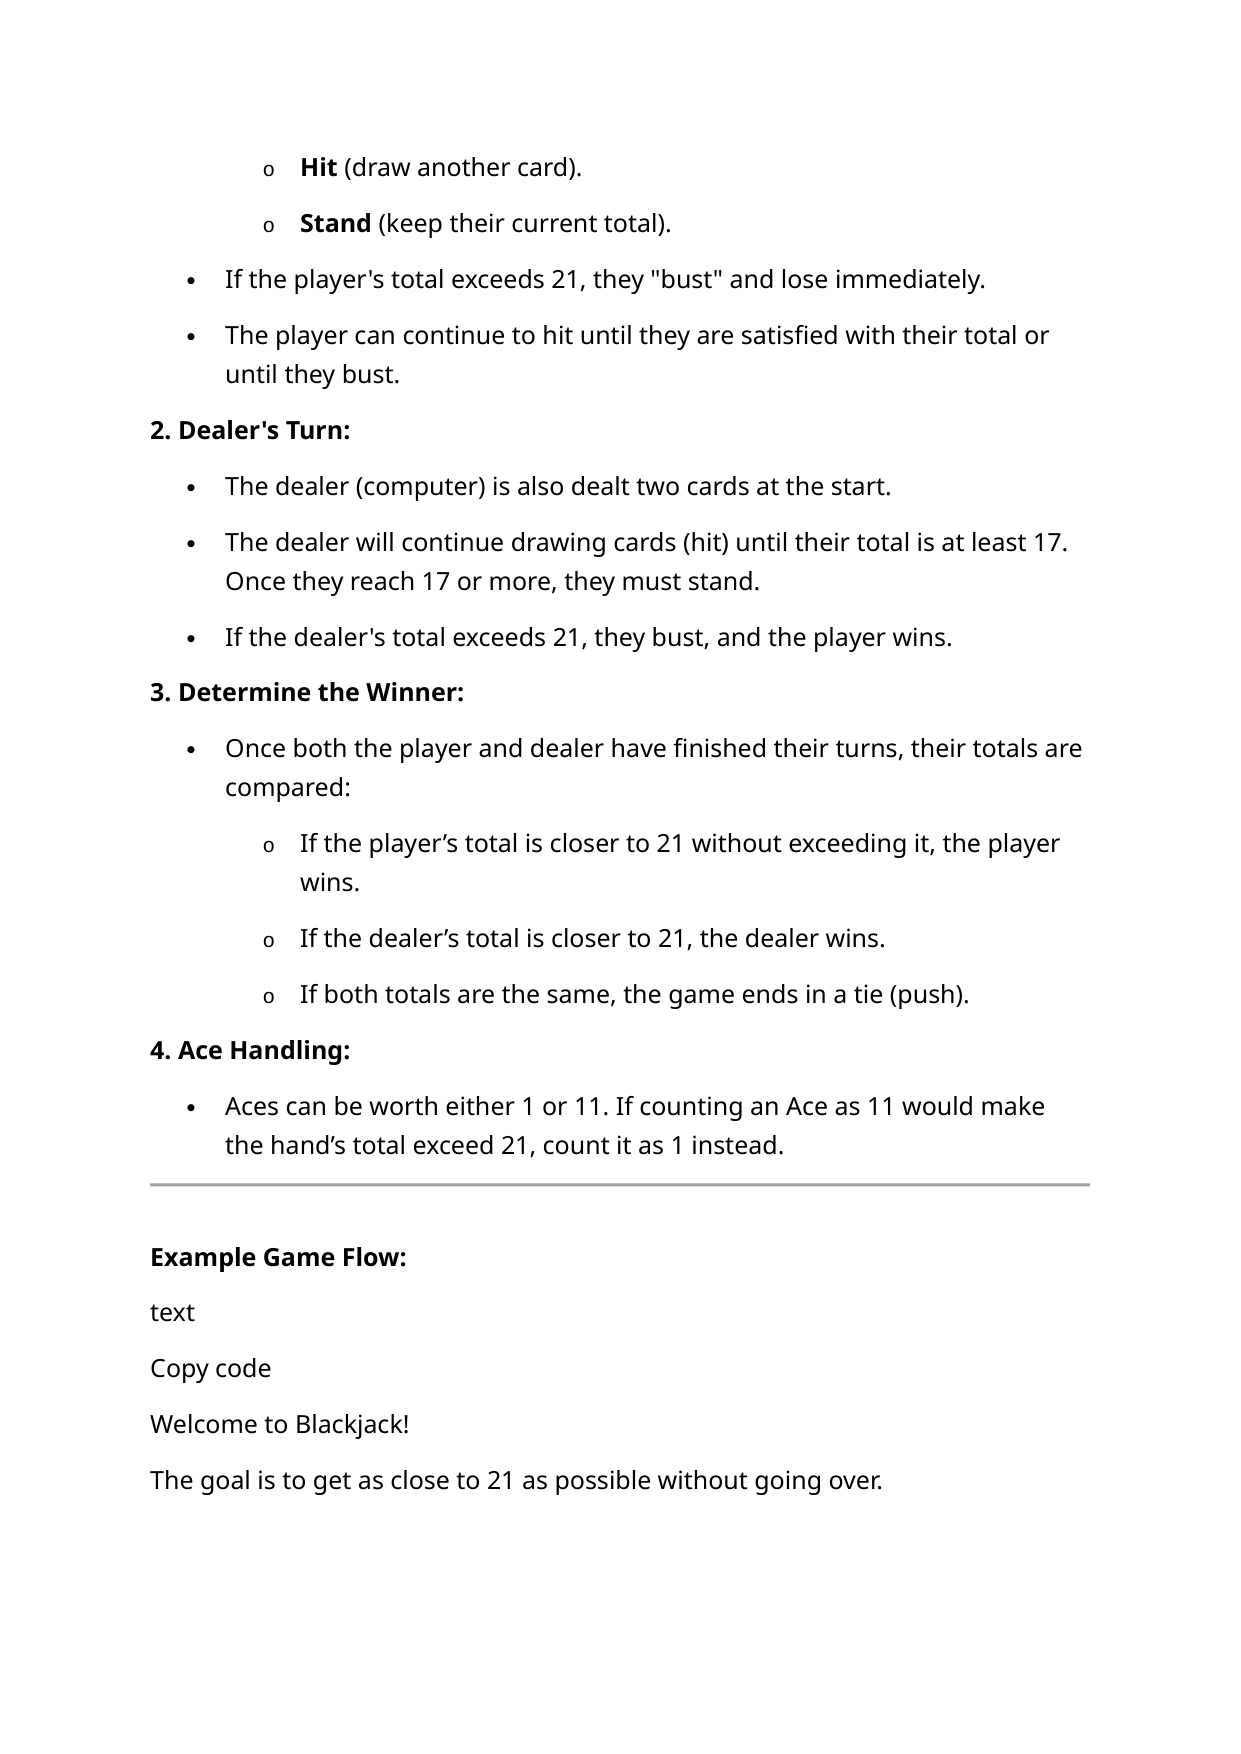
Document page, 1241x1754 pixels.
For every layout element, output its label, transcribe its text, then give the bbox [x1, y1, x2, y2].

list If the dealer’s total is closer to 21, the dealer wins. [262, 921, 1090, 955]
list Stand (keep their current total). [262, 206, 1090, 240]
list Hit (draw another card). [262, 150, 1090, 184]
list Once both the player and dealer have finished their turns, their totals are compared: [187, 731, 1090, 804]
list If the dealer's total exceeds 21, they bust, and the player wins. [187, 619, 1090, 653]
list If the player’s total is closer to 21 without exceeding it, the player wins. [262, 826, 1090, 899]
text Copy code [150, 1351, 1090, 1385]
text 2. Dealer's Turn: [150, 412, 1090, 447]
list The player can continue to hit until they are satisfied with their total or until they bust. [187, 317, 1090, 391]
list Aces can be worth either 1 or 11. If counting an Ace as 11 would make the hand’s total exceed 21, count it as 1 instead. [187, 1088, 1090, 1162]
list The dealer will continue drawing cards (hit) until their total is at least 17. Once they reach 17 or more, they must stand. [187, 524, 1090, 597]
text text [150, 1295, 1090, 1329]
text 4. Ace Handling: [150, 1032, 1090, 1067]
text Welcome to Blackjack! [150, 1407, 1090, 1441]
text The goal is to get as close to 21 as possible without going over. [150, 1462, 1090, 1497]
list If the player's total exceeds 21, they "bust" and lose immediately. [187, 262, 1090, 296]
text Example Game Flow: [150, 1239, 1090, 1273]
text 3. Determine the Winner: [150, 675, 1090, 709]
list If both totals are the same, the game ends in a tie (push). [262, 977, 1090, 1011]
list The dealer (computer) is also dealt two cards at the start. [187, 468, 1090, 502]
